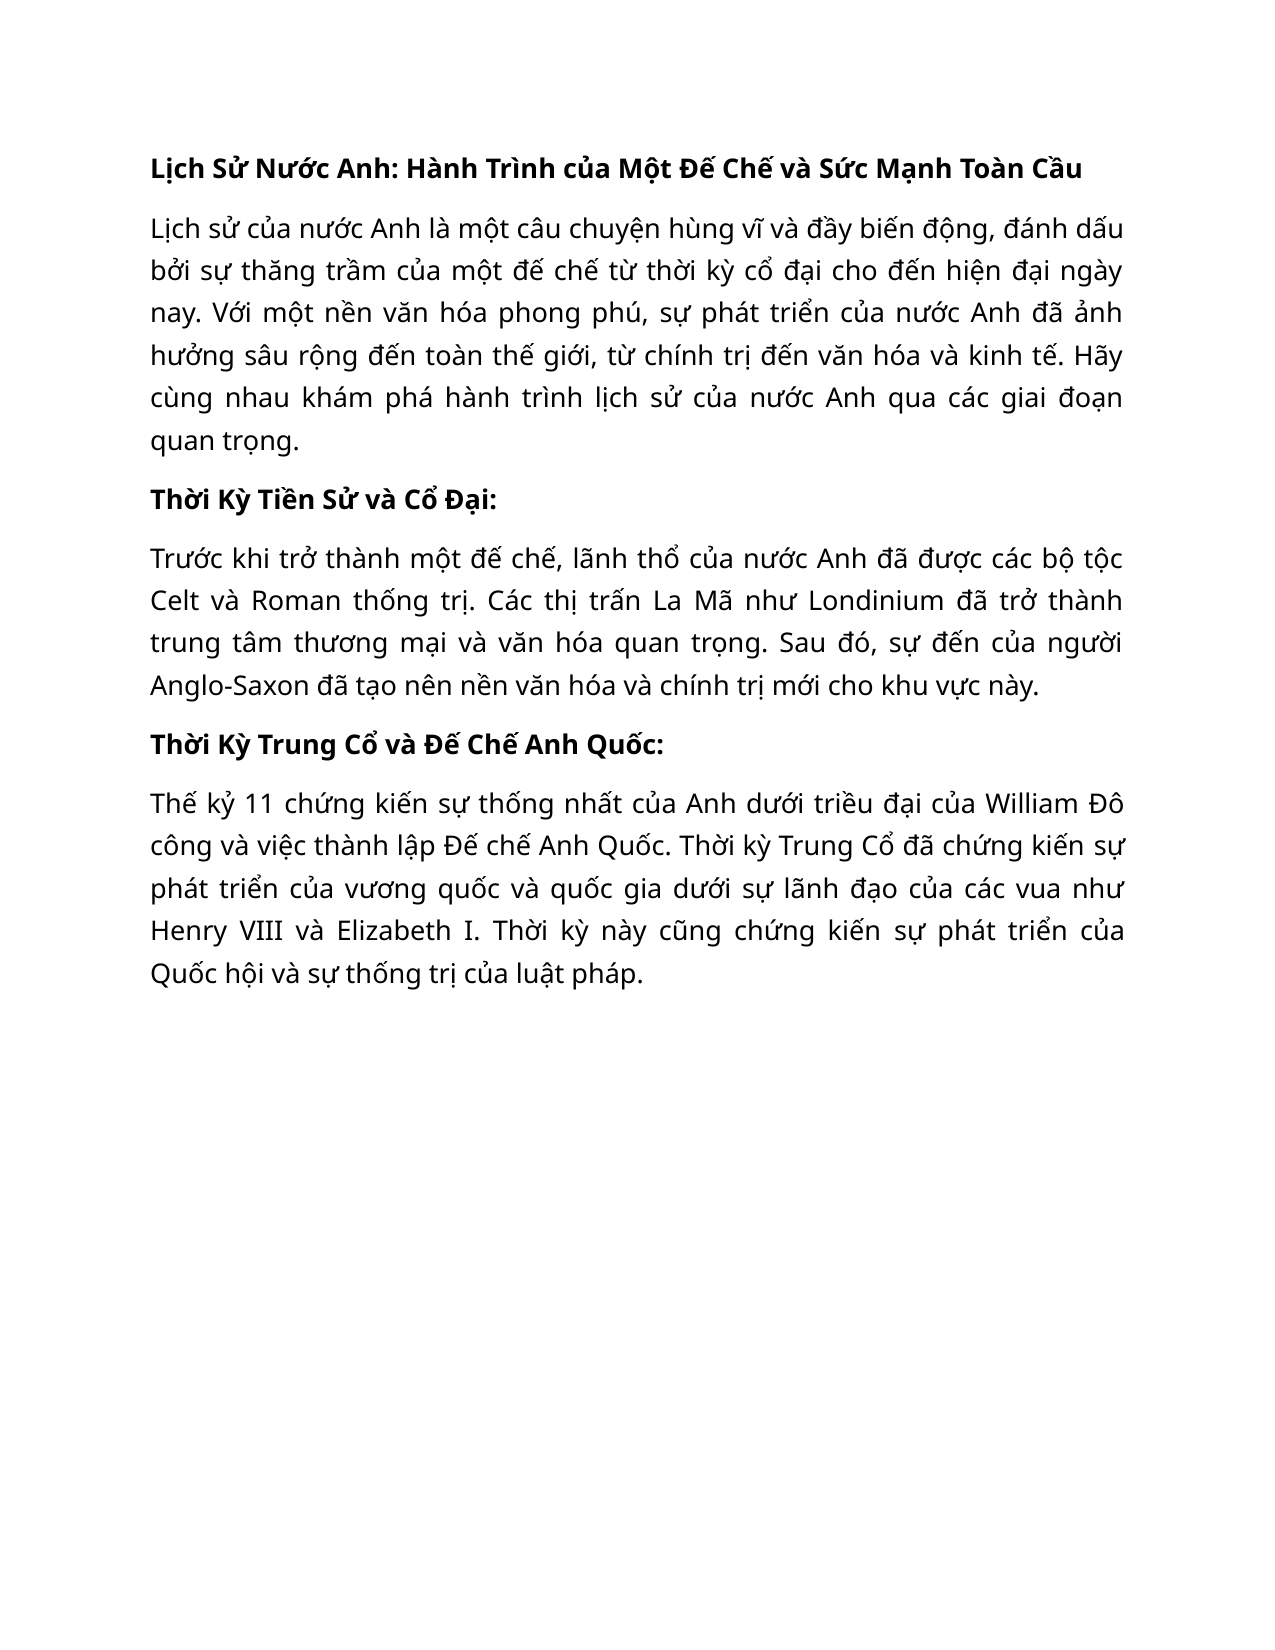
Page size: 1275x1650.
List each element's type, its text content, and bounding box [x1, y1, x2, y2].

text Thời Kỳ Tiền Sử và Cổ Đại: [150, 480, 1125, 517]
text Thế kỷ 11 chứng kiến ​​sự thống nhất của Anh dưới triều đại của William Đô công và việc thành lập Đế chế Anh Quốc. Thời kỳ Trung Cổ đã chứng kiến ​​sự phát triển của vương quốc và quốc gia dưới sự lãnh đạo của các vua như Henry VIII và Elizabeth I. Thời kỳ này cũng chứng kiến ​​sự phát triển của Quốc hội và sự thống trị của luật pháp. [150, 784, 1125, 991]
text Lịch sử của nước Anh là một câu chuyện hùng vĩ và đầy biến động, đánh dấu bởi sự thăng trầm của một đế chế từ thời kỳ cổ đại cho đến hiện đại ngày nay. Với một nền văn hóa phong phú, sự phát triển của nước Anh đã ảnh hưởng sâu rộng đến toàn thế giới, từ chính trị đến văn hóa và kinh tế. Hãy cùng nhau khám phá hành trình lịch sử của nước Anh qua các giai đoạn quan trọng. [150, 209, 1125, 458]
text Trước khi trở thành một đế chế, lãnh thổ của nước Anh đã được các bộ tộc Celt và Roman thống trị. Các thị trấn La Mã như Londinium đã trở thành trung tâm thương mại và văn hóa quan trọng. Sau đó, sự đến của người Anglo-Saxon đã tạo nên nền văn hóa và chính trị mới cho khu vực này. [150, 539, 1125, 703]
text Thời Kỳ Trung Cổ và Đế Chế Anh Quốc: [150, 725, 1125, 762]
text Lịch Sử Nước Anh: Hành Trình của Một Đế Chế và Sức Mạnh Toàn Cầu [150, 150, 1125, 187]
